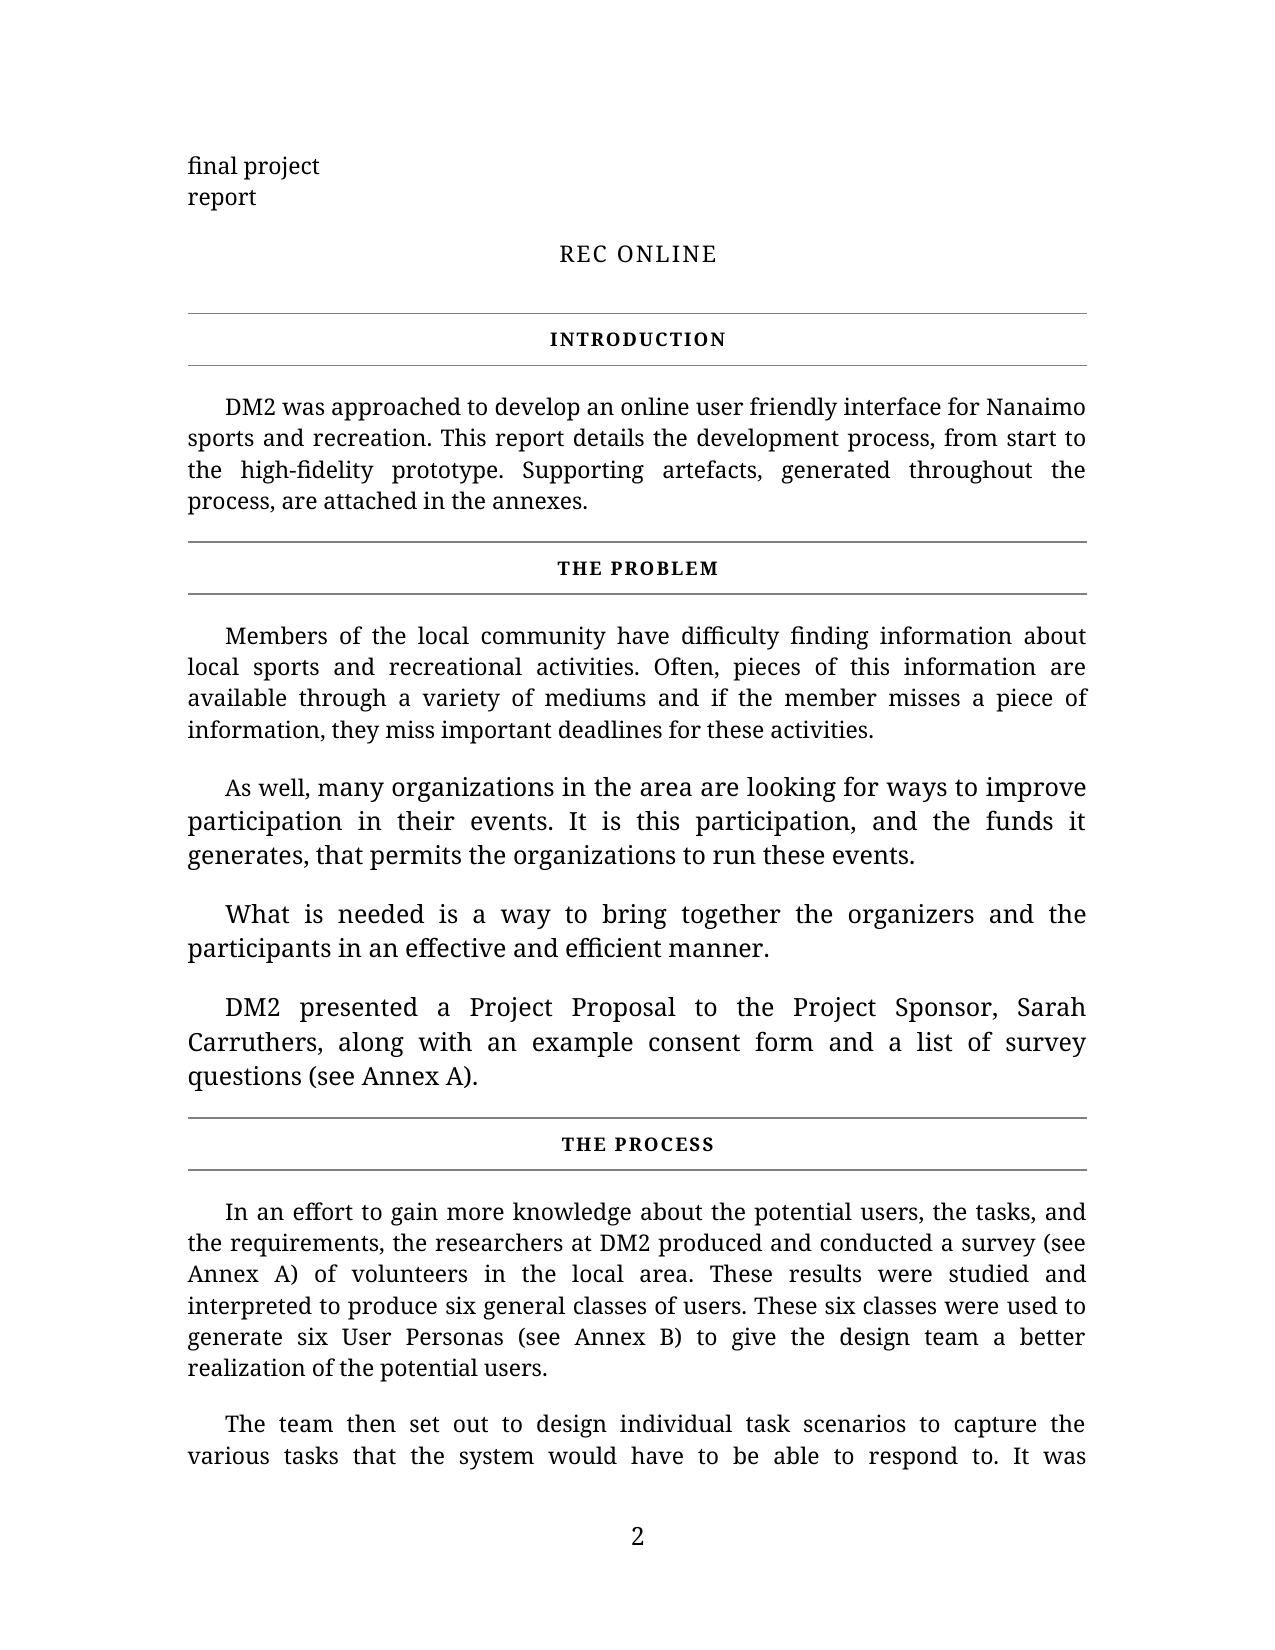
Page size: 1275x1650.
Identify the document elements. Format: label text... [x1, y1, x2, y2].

subtitle The problem [187, 542, 1087, 595]
text DM2 presented a Project Proposal to the Project Sponsor, Sarah Carruthers, along with an example consent form and a list of survey questions (see Annex A). [187, 990, 1087, 1092]
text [187, 1408, 1087, 1471]
text DM2 was approached to develop an online user friendly interface for Nanaimo sports and recreation. This report details the development process, from start to the high-fidelity prototype. Supporting artefacts, generated throughout the process, are attached in the annexes. [187, 391, 1087, 516]
subtitle introduction [187, 314, 1087, 366]
text As well, many organizations in the area are looking for ways to improve participation in their events. It is this participation, and the funds it generates, that permits the organizations to run these events. [187, 770, 1087, 872]
text Members of the local community have difficulty finding information about local sports and recreational activities. Often, pieces of this information are available through a variety of mediums and if the member misses a piece of information, they miss important deadlines for these activities. [187, 620, 1087, 745]
subtitle The process [187, 1118, 1087, 1171]
text In an effort to gain more knowledge about the potential users, the tasks, and the requirements, the researchers at DM2 produced and conducted a survey (see Annex A) of volunteers in the local area. These results were studied and interpreted to produce six general classes of users. These six classes were used to generate six User Personas (see Annex B) to give the design team a better realization of the potential users. [187, 1196, 1087, 1383]
text What is needed is a way to bring together the organizers and the participants in an effective and efficient manner. [187, 897, 1087, 965]
title final project report [187, 150, 1087, 212]
subtitle rec online [187, 237, 1087, 269]
